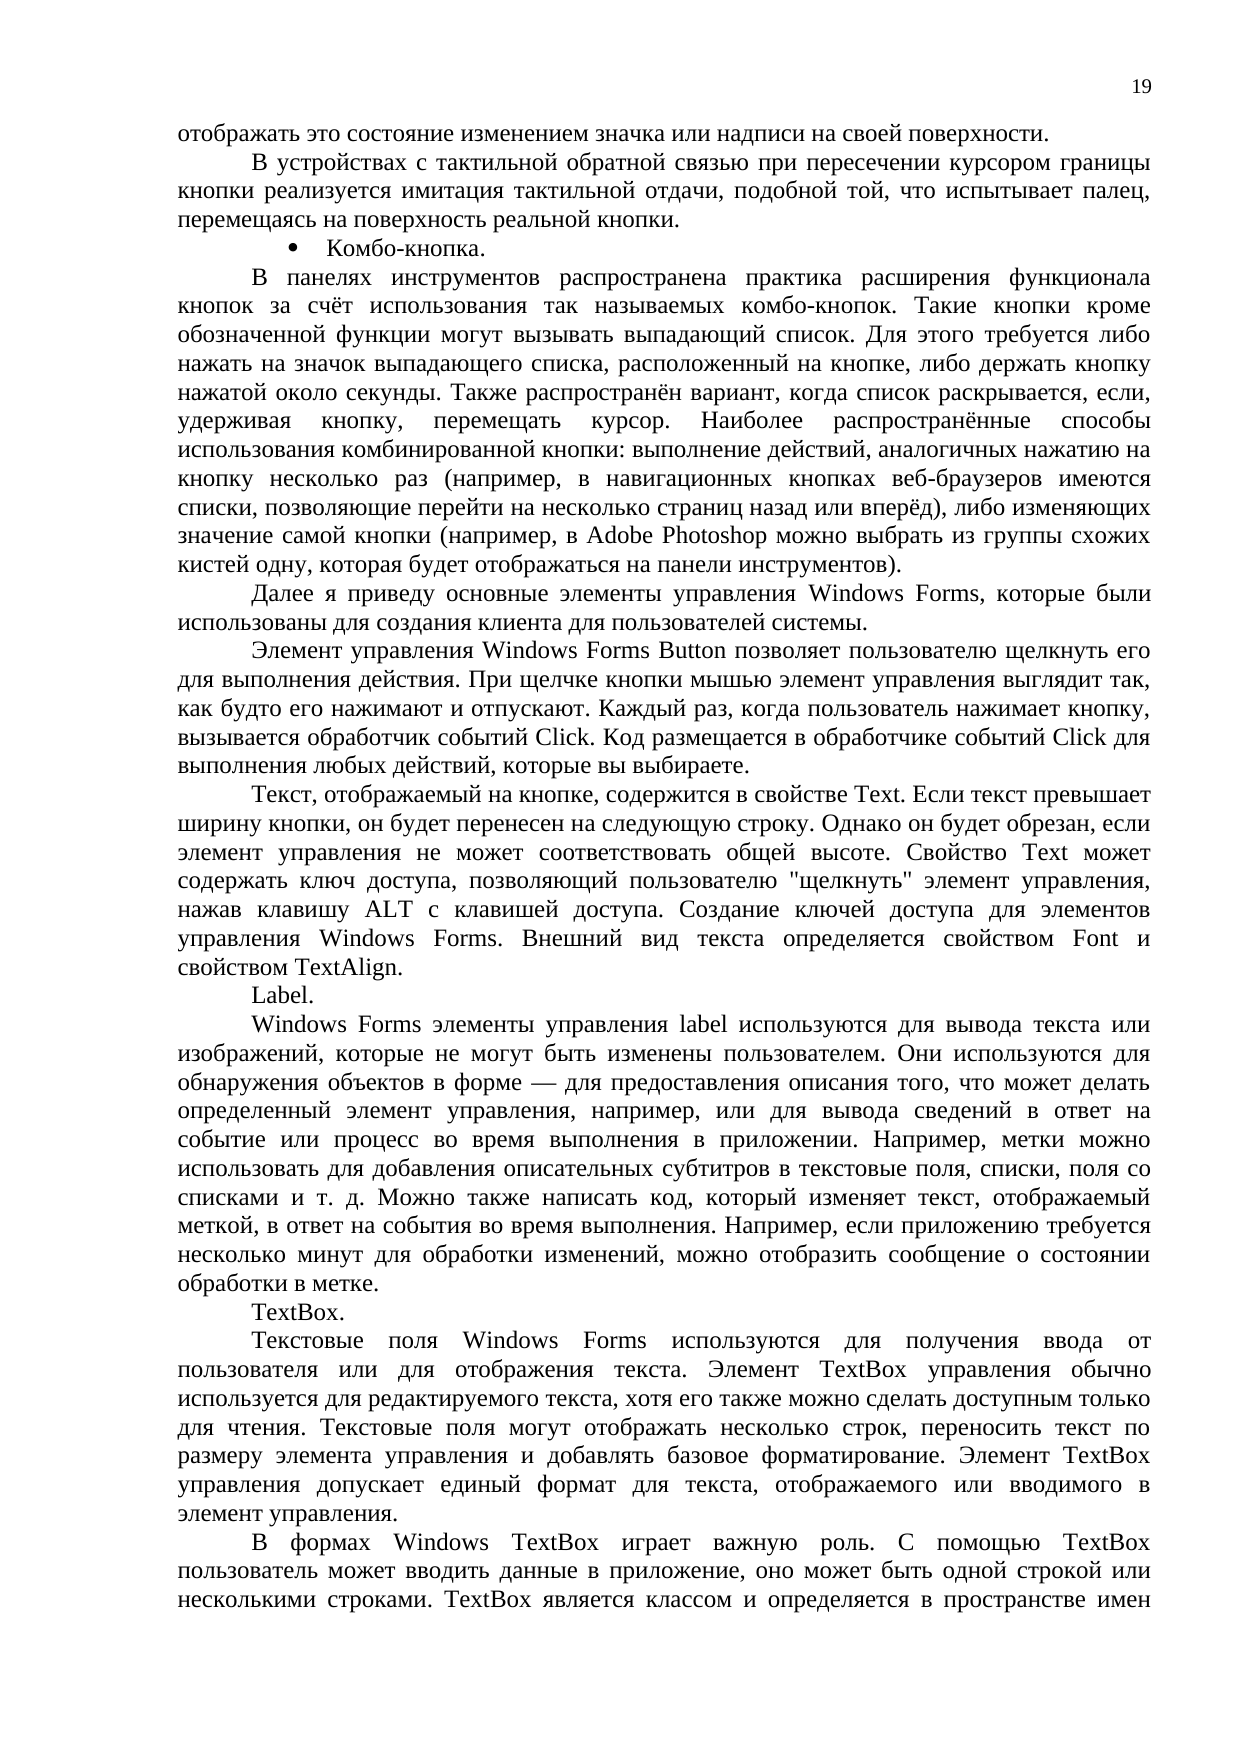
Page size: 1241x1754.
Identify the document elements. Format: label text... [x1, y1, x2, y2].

text Текстовые поля Windows Forms используются для получения ввода от пользователя или для отображения текста. Элемент TextBox управления обычно используется для редактируемого текста, хотя его также можно сделать доступным только для чтения. Текстовые поля могут отображать несколько строк, переносить текст по размеру элемента управления и добавлять базовое форматирование. Элемент TextBox управления допускает единый формат для текста, отображаемого или вводимого в элемент управления. [177, 1326, 1152, 1527]
text TextBox. [177, 1297, 1152, 1326]
text Текст, отображаемый на кнопке, содержится в свойстве Text. Если текст превышает ширину кнопки, он будет перенесен на следующую строку. Однако он будет обрезан, если элемент управления не может соответствовать общей высоте. Свойство Text может содержать ключ доступа, позволяющий пользователю "щелкнуть" элемент управления, нажав клавишу ALT с клавишей доступа. Создание ключей доступа для элементов управления Windows Forms. Внешний вид текста определяется свойством Font и свойством TextAlign. [177, 779, 1152, 981]
text В устройствах с тактильной обратной связью при пересечении курсором границы кнопки реализуется имитация тактильной отдачи, подобной той, что испытывает палец, перемещаясь на поверхность реальной кнопки. [177, 147, 1152, 233]
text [177, 1527, 1152, 1613]
text В панелях инструментов распространена практика расширения функционала кнопок за счёт использования так называемых комбо-кнопок. Такие кнопки кроме обозначенной функции могут вызывать выпадающий список. Для этого требуется либо нажать на значок выпадающего списка, расположенный на кнопке, либо держать кнопку нажатой около секунды. Также распространён вариант, когда список раскрывается, если, удерживая кнопку, перемещать курсор. Наиболее распространённые способы использования комбинированной кнопки: выполнение действий, аналогичных нажатию на кнопку несколько раз (например, в навигационных кнопках веб-браузеров имеются списки, позволяющие перейти на несколько страниц назад или вперёд), либо изменяющих значение самой кнопки (например, в Adobe Photoshop можно выбрать из группы схожих кистей одну, которая будет отображаться на панели инструментов). [177, 262, 1152, 578]
list Комбо-кнопка. [288, 233, 1152, 262]
text Далее я приведу основные элементы управления Windows Forms, которые были использованы для создания клиента для пользователей системы. [177, 578, 1152, 636]
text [177, 118, 1152, 147]
text Элемент управления Windows Forms Button позволяет пользователю щелкнуть его для выполнения действия. При щелчке кнопки мышью элемент управления выглядит так, как будто его нажимают и отпускают. Каждый раз, когда пользователь нажимает кнопку, вызывается обработчик событий Click. Код размещается в обработчике событий Click для выполнения любых действий, которые вы выбираете. [177, 636, 1152, 779]
text Label. [177, 981, 1152, 1009]
text Windows Forms элементы управления label используются для вывода текста или изображений, которые не могут быть изменены пользователем. Они используются для обнаружения объектов в форме — для предоставления описания того, что может делать определенный элемент управления, например, или для вывода сведений в ответ на событие или процесс во время выполнения в приложении. Например, метки можно использовать для добавления описательных субтитров в текстовые поля, списки, поля со списками и т. д. Можно также написать код, который изменяет текст, отображаемый меткой, в ответ на события во время выполнения. Например, если приложению требуется несколько минут для обработки изменений, можно отобразить сообщение о состоянии обработки в метке. [177, 1009, 1152, 1297]
